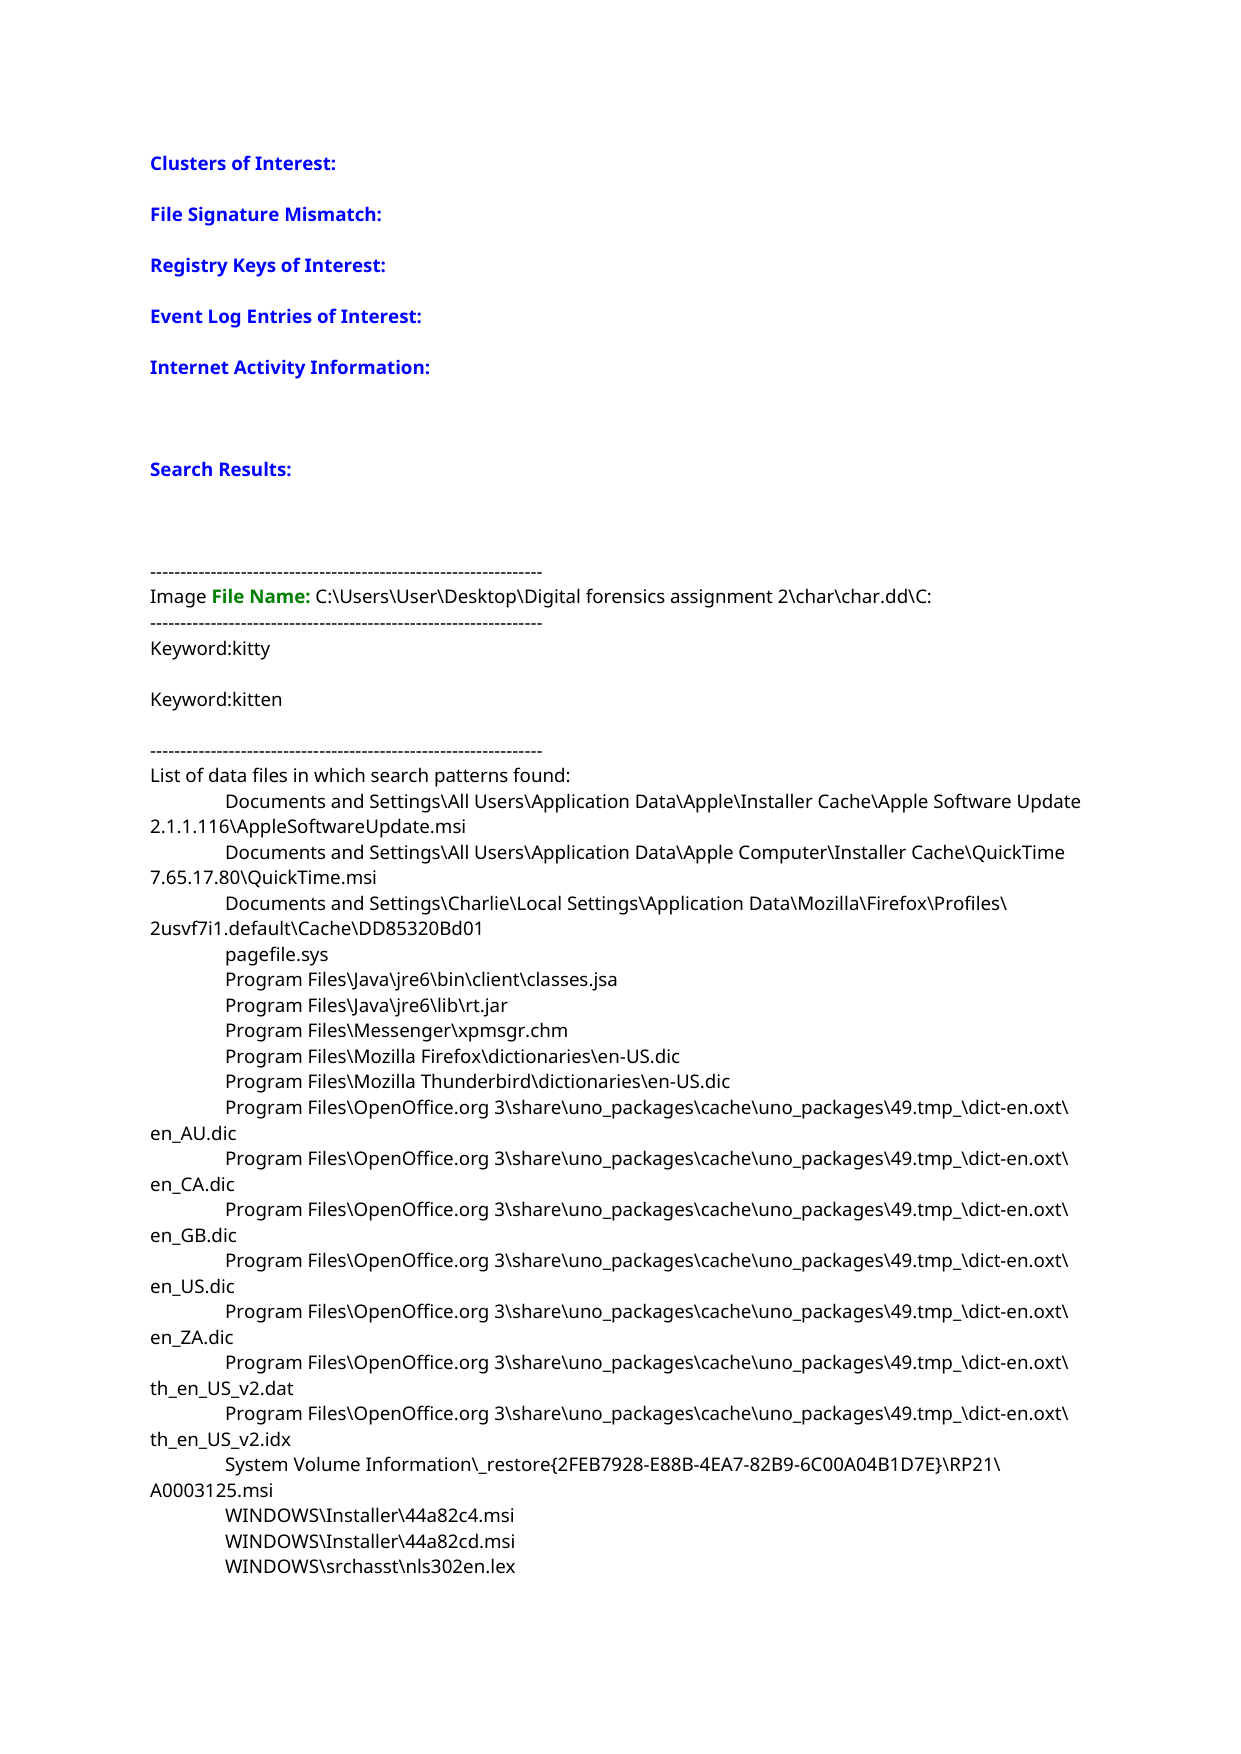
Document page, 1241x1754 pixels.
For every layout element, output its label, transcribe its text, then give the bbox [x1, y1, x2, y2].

text WINDOWS\Installer\44a82cd.msi [150, 1528, 1090, 1554]
text Registry Keys of Interest: [150, 252, 1090, 278]
text List of data files in which search patterns found: [150, 762, 1090, 788]
text System Volume Information\_restore{2FEB7928-E88B-4EA7-82B9-6C00A04B1D7E}\RP21\A0003125.msi [150, 1452, 1090, 1503]
text ----------------------------------------------------------------- [150, 737, 1090, 762]
text Search Results: [150, 456, 1090, 482]
text Program Files\OpenOffice.org 3\share\uno_packages\cache\uno_packages\49.tmp_\dict-en.oxt\th_en_US_v2.dat [150, 1349, 1090, 1401]
text Program Files\Java\jre6\bin\client\classes.jsa [150, 967, 1090, 992]
text Documents and Settings\All Users\Application Data\Apple Computer\Installer Cache\QuickTime 7.65.17.80\QuickTime.msi [150, 839, 1090, 890]
text Keyword:kitty [150, 635, 1090, 660]
text Documents and Settings\Charlie\Local Settings\Application Data\Mozilla\Firefox\Profiles\2usvf7i1.default\Cache\DD85320Bd01 [150, 890, 1090, 941]
text Program Files\OpenOffice.org 3\share\uno_packages\cache\uno_packages\49.tmp_\dict-en.oxt\en_US.dic [150, 1247, 1090, 1298]
text Keyword:kitten [150, 686, 1090, 711]
text Image File Name: C:\Users\User\Desktop\Digital forensics assignment 2\char\char.dd\C: [150, 584, 1090, 609]
text Clusters of Interest: [150, 150, 1090, 176]
text Program Files\OpenOffice.org 3\share\uno_packages\cache\uno_packages\49.tmp_\dict-en.oxt\en_ZA.dic [150, 1298, 1090, 1349]
text Program Files\OpenOffice.org 3\share\uno_packages\cache\uno_packages\49.tmp_\dict-en.oxt\en_CA.dic [150, 1145, 1090, 1196]
text WINDOWS\srchasst\nls302en.lex [150, 1554, 1090, 1579]
text File Signature Mismatch: [150, 201, 1090, 227]
text Internet Activity Information: [150, 354, 1090, 380]
text Documents and Settings\All Users\Application Data\Apple\Installer Cache\Apple Software Update 2.1.1.116\AppleSoftwareUpdate.msi [150, 788, 1090, 839]
text pagefile.sys [150, 941, 1090, 967]
text Program Files\Mozilla Firefox\dictionaries\en-US.dic [150, 1043, 1090, 1069]
text Program Files\OpenOffice.org 3\share\uno_packages\cache\uno_packages\49.tmp_\dict-en.oxt\en_AU.dic [150, 1094, 1090, 1145]
text WINDOWS\Installer\44a82c4.msi [150, 1503, 1090, 1528]
text Program Files\Java\jre6\lib\rt.jar [150, 992, 1090, 1018]
text ----------------------------------------------------------------- [150, 558, 1090, 584]
text Program Files\OpenOffice.org 3\share\uno_packages\cache\uno_packages\49.tmp_\dict-en.oxt\th_en_US_v2.idx [150, 1401, 1090, 1452]
text Program Files\Messenger\xpmsgr.chm [150, 1018, 1090, 1043]
text Program Files\OpenOffice.org 3\share\uno_packages\cache\uno_packages\49.tmp_\dict-en.oxt\en_GB.dic [150, 1196, 1090, 1247]
text ----------------------------------------------------------------- [150, 609, 1090, 635]
text Program Files\Mozilla Thunderbird\dictionaries\en-US.dic [150, 1069, 1090, 1094]
text Event Log Entries of Interest: [150, 303, 1090, 329]
